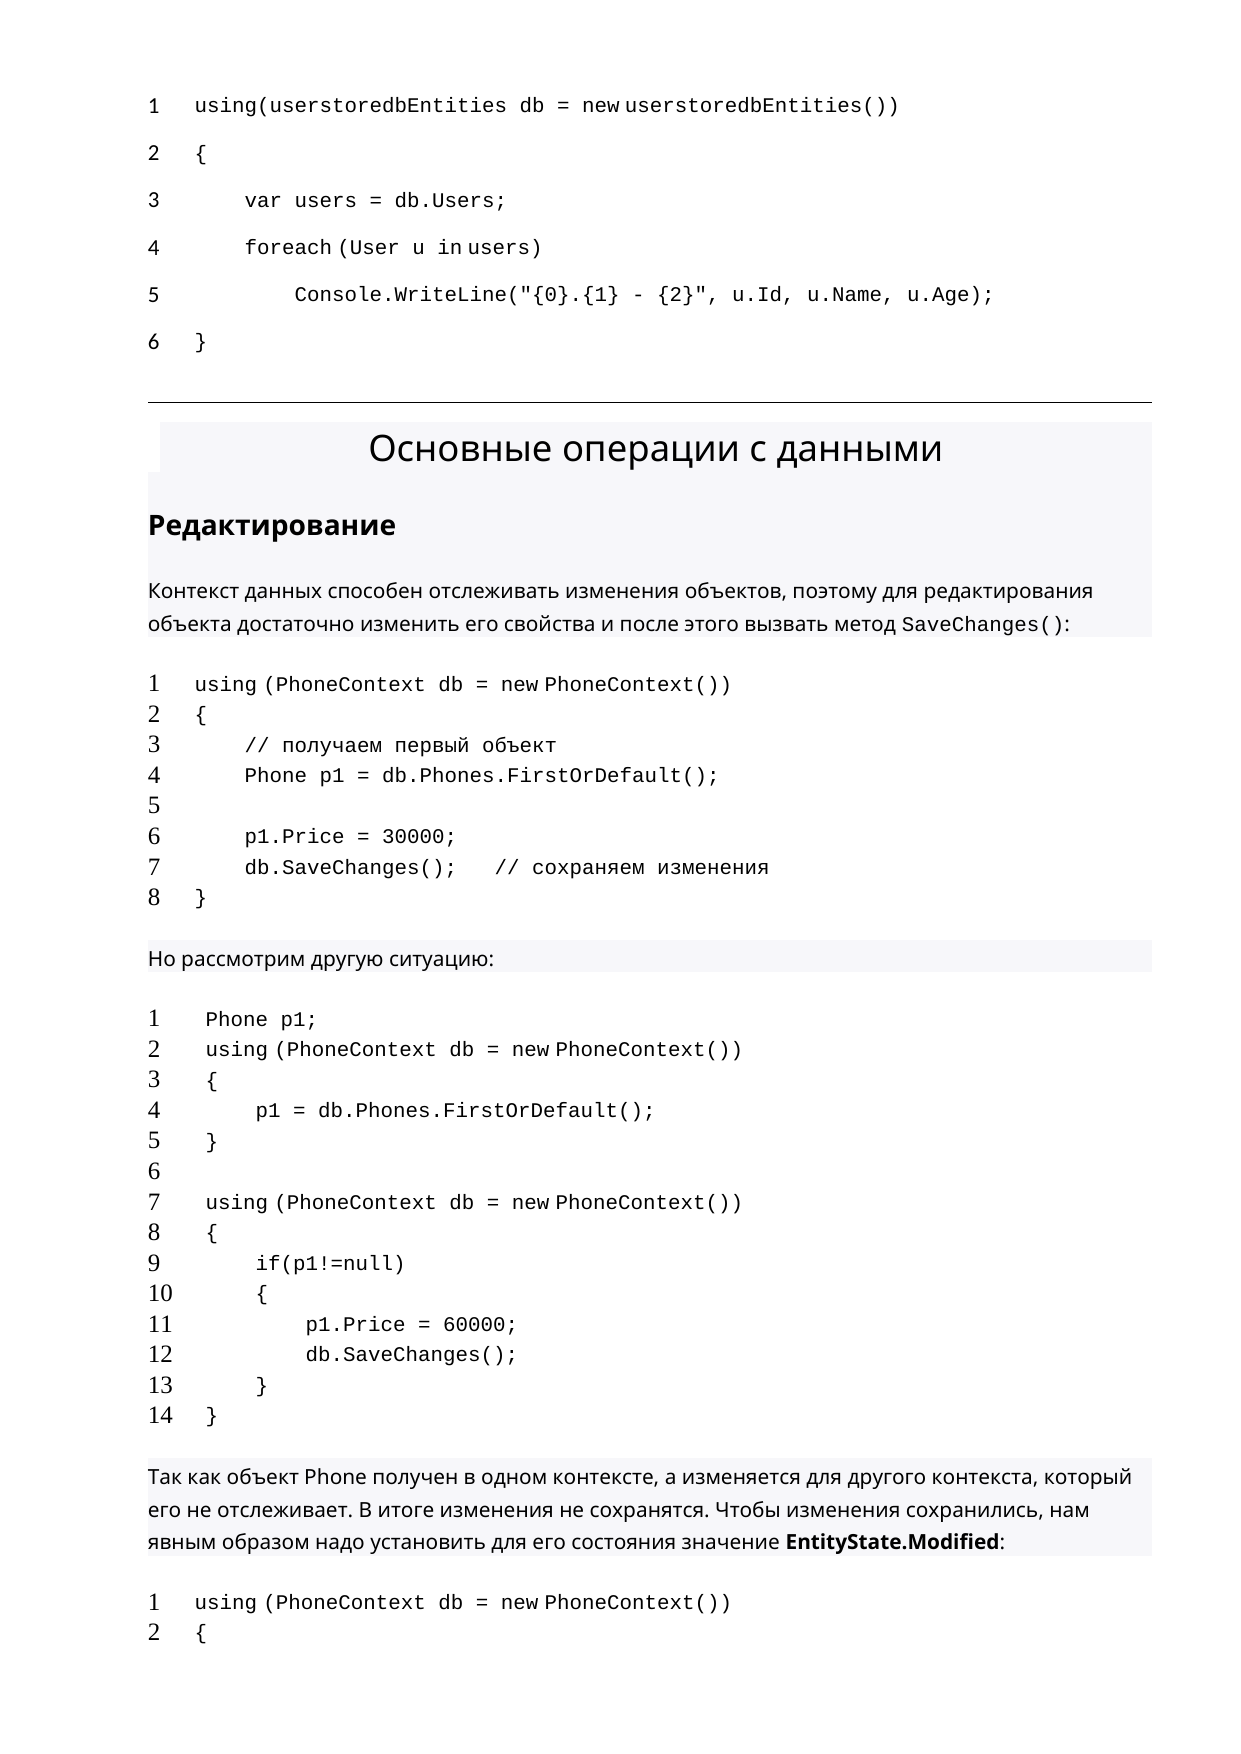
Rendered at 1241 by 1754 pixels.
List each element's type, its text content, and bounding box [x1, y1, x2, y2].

table_header 1 2 3 4 5 6 7 8 9 10 11 12 13 14 [148, 1002, 205, 1429]
table_header using(userstoredbEntities db = new userstoredbEntities()) { var users = db.Users; foreach (User u in users) Console.WriteLine("{0}.{1} - {2}", u.Id, u.Name, u.Age); } [194, 89, 1240, 372]
table_header 1 2 3 4 5 6 [148, 89, 194, 372]
text Но рассмотрим другую ситуацию: [148, 940, 1152, 972]
table_header 1 2 3 4 5 6 7 8 9 [148, 1585, 194, 1646]
text Контекст данных способен отслеживать изменения объектов, поэтому для редактирования объекта достаточно изменить его свойства и после этого вызвать метод SaveChanges(): [148, 572, 1152, 637]
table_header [194, 1585, 1240, 1646]
table_header using (PhoneContext db = new PhoneContext()) { // получаем первый объект Phone p1 = db.Phones.FirstOrDefault(); p1.Price = 30000; db.SaveChanges(); // сохраняем изменения } [194, 667, 1240, 911]
table_header 1 2 3 4 5 6 7 8 [148, 667, 194, 911]
text Так как объект Phone получен в одном контексте, а изменяется для другого контекста, который его не отслеживает. В итоге изменения не сохранятся. Чтобы изменения сохранились, нам явным образом надо установить для его состояния значение EntityState.Modified: [148, 1458, 1152, 1556]
table_header Phone p1; using (PhoneContext db = new PhoneContext()) { p1 = db.Phones.FirstOrDefault(); } using (PhoneContext db = new PhoneContext()) { if(p1!=null) { p1.Price = 60000; db.SaveChanges(); } } [205, 1002, 1240, 1429]
text Редактирование [148, 505, 1152, 543]
subtitle Основные операции с данными [160, 422, 1152, 472]
